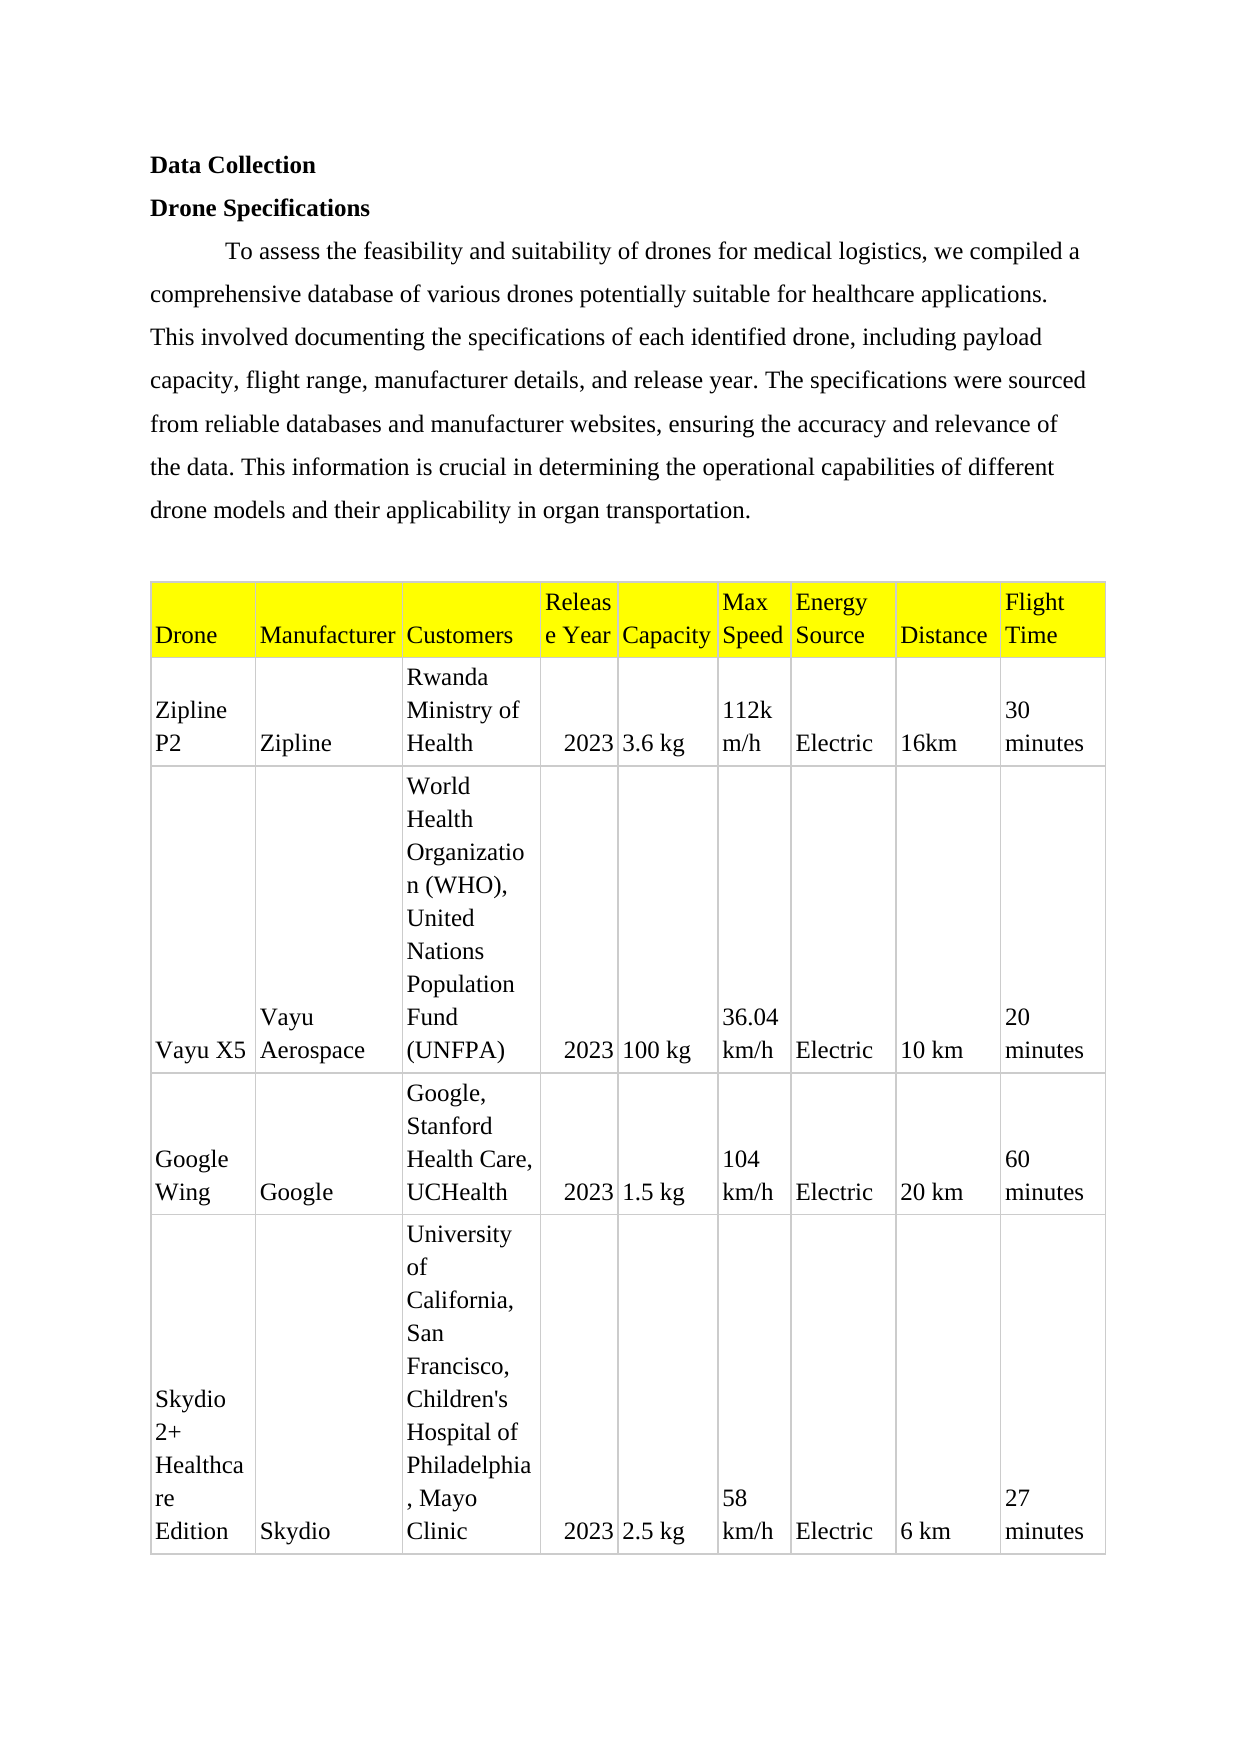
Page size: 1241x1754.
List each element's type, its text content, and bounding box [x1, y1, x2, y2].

table_header Capacity [619, 583, 717, 657]
table_header Energy Source [792, 583, 895, 657]
text To assess the feasibility and suitability of drones for medical logistics, we compiled a comprehensive database of various drones potentially suitable for healthcare applications. This involved documenting the specifications of each identified drone, including payload capacity, flight range, manufacturer details, and release year. The specifications were sourced from reliable databases and manufacturer websites, ensuring the accuracy and relevance of the data. This information is crucial in determining the operational capabilities of different drone models and their applicability in organ transportation. [150, 236, 1090, 524]
table_cell 104 km/h [719, 1074, 790, 1213]
table_header Release Year [541, 583, 617, 657]
table_cell 2023 [541, 1074, 617, 1213]
table_header Distance [897, 583, 1000, 657]
table_cell Vayu Aerospace [256, 767, 402, 1072]
table_cell Vayu X5 [152, 767, 255, 1072]
table_cell 2023 [541, 1215, 617, 1553]
table_cell 30 minutes [1001, 658, 1105, 765]
table_cell Electric [792, 1215, 895, 1553]
table_cell Google Wing [152, 1074, 255, 1213]
table_cell 2023 [541, 658, 617, 765]
table_cell 16km [897, 658, 1000, 765]
text Data Collection [150, 150, 1090, 179]
table_cell 58 km/h [719, 1215, 790, 1553]
table_cell Rwanda Ministry of Health [403, 658, 540, 765]
table_cell 20 minutes [1001, 767, 1105, 1072]
table_cell 2023 [541, 767, 617, 1072]
table_header Drone [152, 583, 255, 657]
table_header Flight Time [1001, 583, 1105, 657]
table_header Customers [403, 583, 540, 657]
table_cell 10 km [897, 767, 1000, 1072]
table_cell 112km/h [719, 658, 790, 765]
table_cell Skydio [256, 1215, 402, 1553]
table_cell Google, Stanford Health Care, UCHealth [403, 1074, 540, 1213]
table_cell 60 minutes [1001, 1074, 1105, 1213]
table_cell 27 minutes [1001, 1215, 1105, 1553]
table_cell Zipline [256, 658, 402, 765]
table_cell Zipline P2 [152, 658, 255, 765]
table_header Max Speed [719, 583, 790, 657]
table_cell 6 km [897, 1215, 1000, 1553]
table_cell 1.5 kg [619, 1074, 717, 1213]
table_cell 3.6 kg [619, 658, 717, 765]
table_cell Electric [792, 1074, 895, 1213]
table_cell 2.5 kg [619, 1215, 717, 1553]
table_cell World Health Organization (WHO), United Nations Population Fund (UNFPA) [403, 767, 540, 1072]
table_header Manufacturer [256, 583, 402, 657]
table_cell 36.04 km/h [719, 767, 790, 1072]
table_cell 100 kg [619, 767, 717, 1072]
table_cell Electric [792, 658, 895, 765]
text Drone Specifications [150, 193, 1090, 222]
table_cell Electric [792, 767, 895, 1072]
table_cell University of California, San Francisco, Children's Hospital of Philadelphia, Mayo Clinic [403, 1215, 540, 1553]
table_cell Google [256, 1074, 402, 1213]
table_cell 20 km [897, 1074, 1000, 1213]
table_cell Skydio 2+ Healthcare Edition [152, 1215, 255, 1553]
